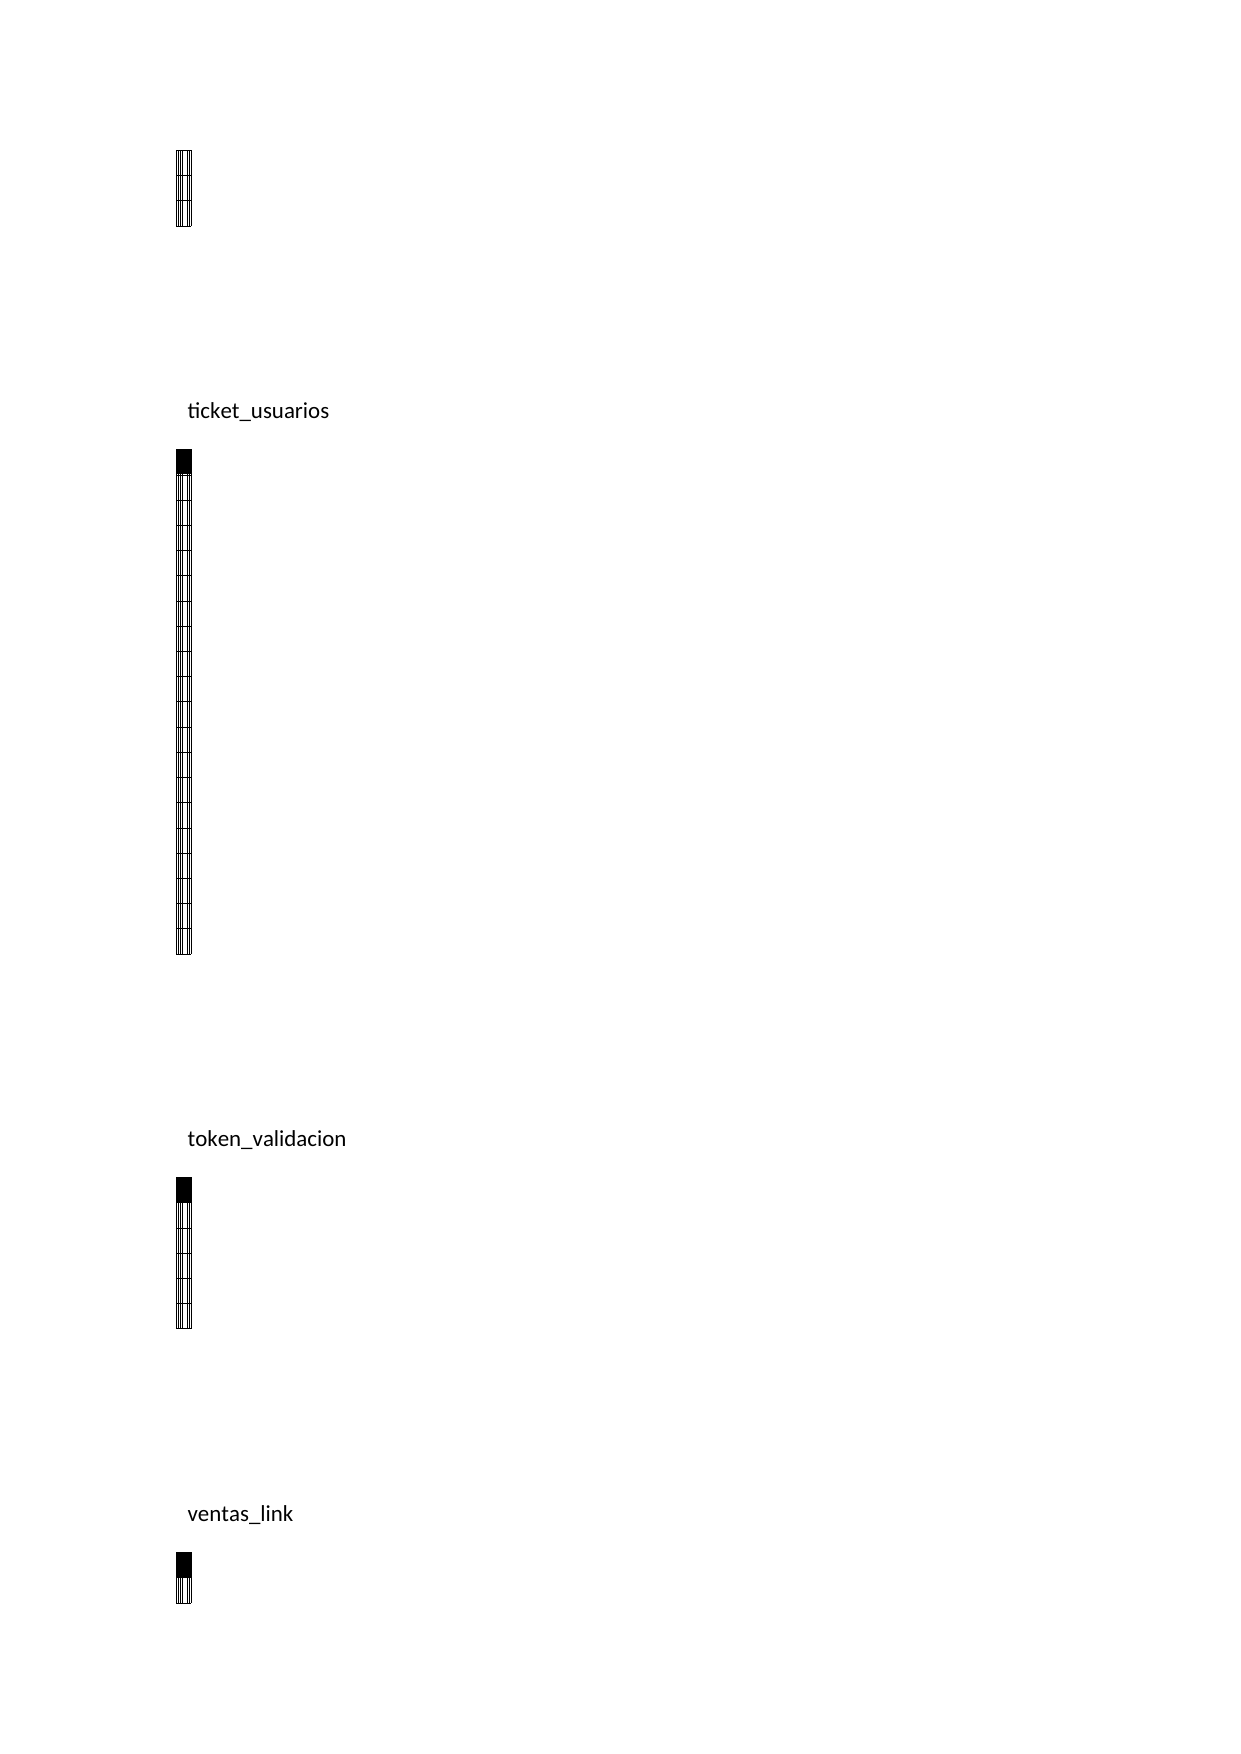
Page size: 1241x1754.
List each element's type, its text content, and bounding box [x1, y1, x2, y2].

text token_validacion [187, 1124, 1053, 1152]
table_cell [183, 551, 187, 575]
table_cell [183, 677, 187, 701]
table_cell [183, 201, 187, 226]
table_cell [183, 501, 187, 525]
table_cell [183, 1254, 187, 1278]
table_cell [183, 176, 187, 200]
table_cell [183, 602, 187, 626]
table_cell [183, 1304, 187, 1328]
table_cell [183, 778, 187, 802]
table_cell [183, 151, 187, 175]
text ticket_usuarios [187, 396, 1053, 424]
table_cell [183, 929, 187, 953]
table_cell [183, 904, 187, 928]
table_cell [183, 803, 187, 827]
table_cell [183, 879, 187, 903]
table_cell [183, 1279, 187, 1303]
table_cell [183, 829, 187, 853]
table_cell [183, 753, 187, 777]
table_cell [183, 576, 187, 601]
table_cell [183, 526, 187, 550]
text ventas_link [187, 1499, 1053, 1527]
table_cell [183, 652, 187, 676]
table_cell [183, 854, 187, 878]
table_cell [183, 627, 187, 651]
table_cell [183, 1229, 187, 1253]
table_cell [183, 728, 187, 752]
table_cell [183, 702, 187, 727]
